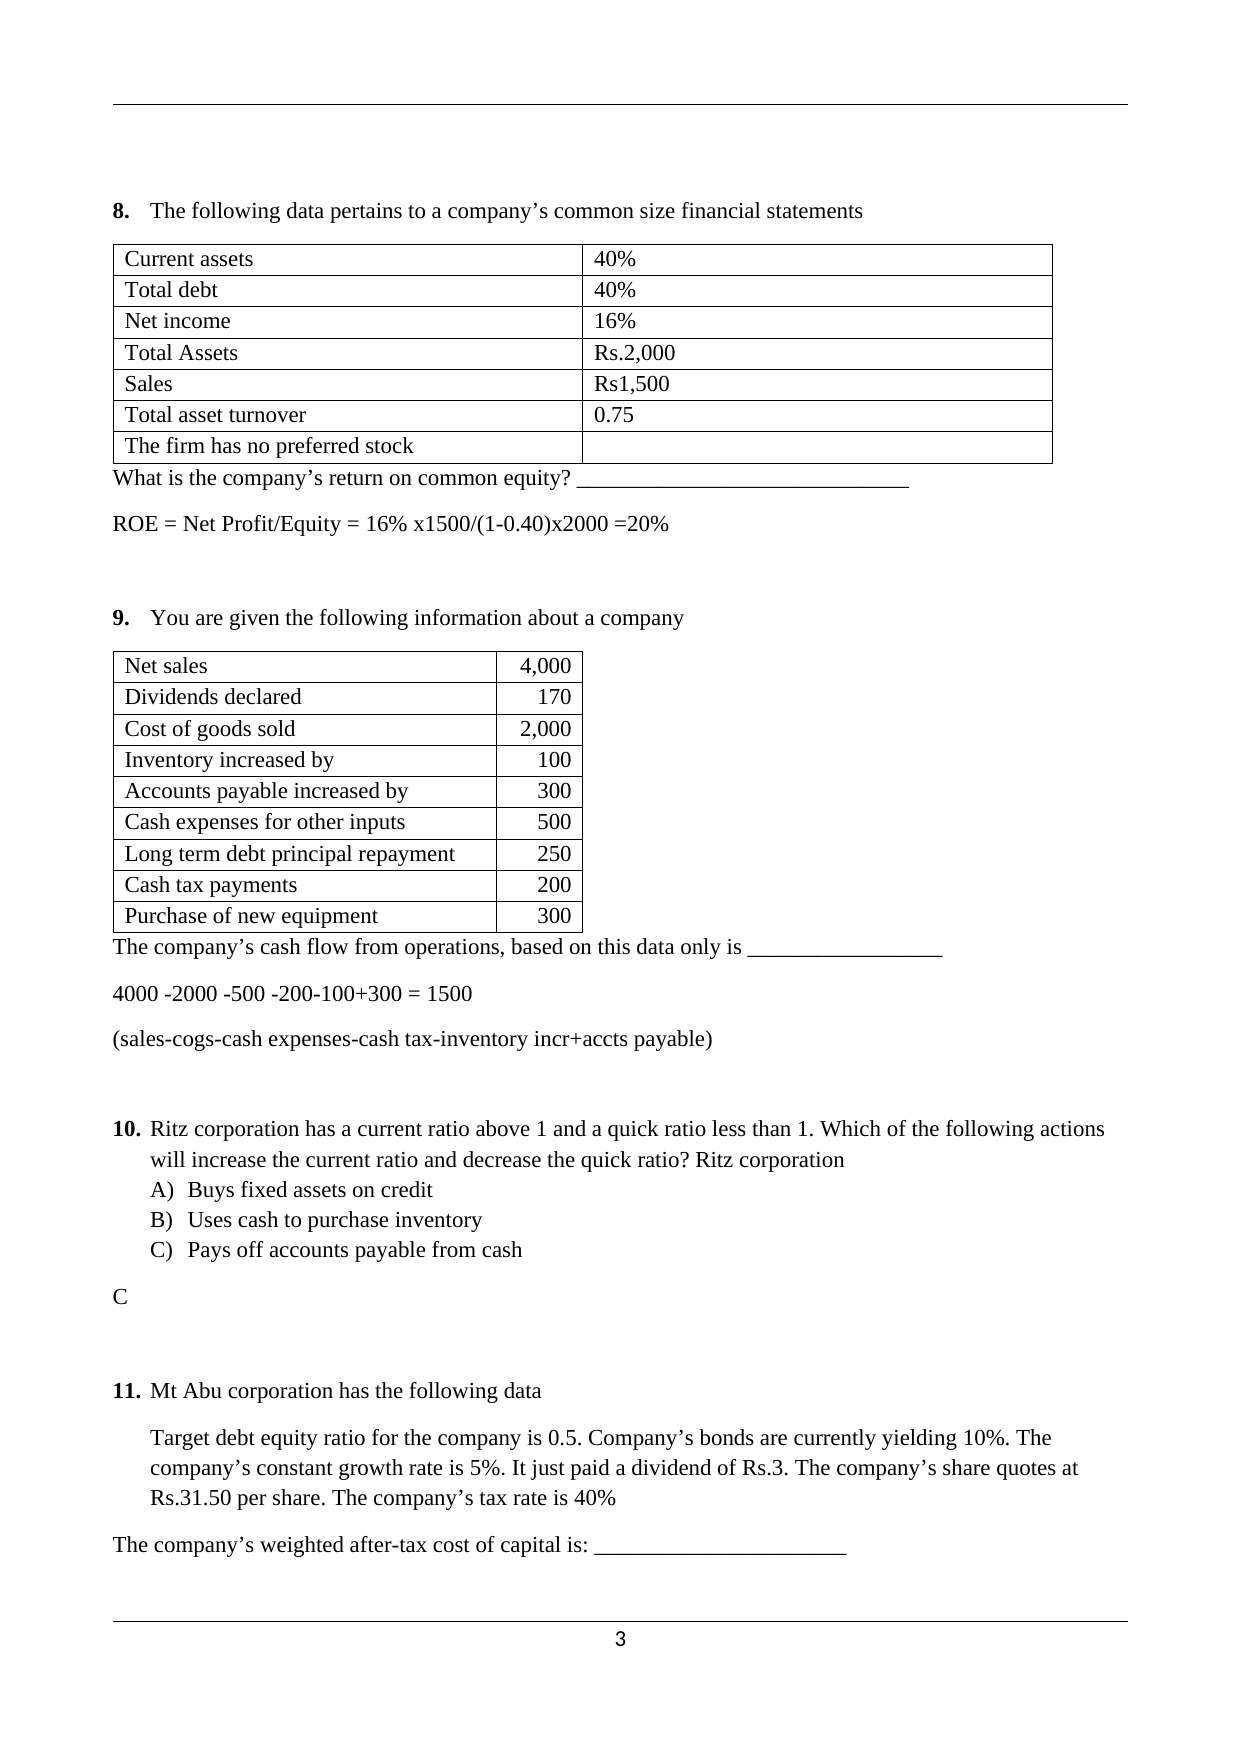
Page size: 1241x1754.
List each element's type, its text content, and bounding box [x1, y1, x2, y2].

table_cell 300 [497, 777, 582, 807]
table_cell 300 [497, 902, 582, 932]
list Buys fixed assets on credit [150, 1176, 1128, 1202]
text C [112, 1283, 1128, 1309]
table_cell Rs.2,000 [583, 339, 1052, 369]
text The company’s cash flow from operations, based on this data only is _________________ [112, 933, 1128, 960]
table_cell 170 [497, 683, 582, 713]
table_cell 2,000 [497, 715, 582, 745]
table_cell Total asset turnover [114, 401, 582, 431]
table_header 40% [583, 245, 1052, 275]
table_cell Cash tax payments [114, 871, 496, 901]
table_header Net sales [114, 652, 496, 682]
text What is the company’s return on common equity? _____________________________ [112, 463, 1128, 490]
list Ritz corporation has a current ratio above 1 and a quick ratio less than 1. Which of the following actions will increase the current ratio and decrease the quick ratio? Ritz corporation [112, 1116, 1128, 1172]
table_cell 0.75 [583, 401, 1052, 431]
text Target debt equity ratio for the company is 0.5. Company’s bonds are currently yielding 10%. The company’s constant growth rate is 5%. It just paid a dividend of Rs.3. The company’s share quotes at Rs.31.50 per share. The company’s tax rate is 40% [150, 1424, 1128, 1511]
table_cell [583, 432, 1052, 462]
table_cell Cost of goods sold [114, 715, 496, 745]
table_cell 500 [497, 808, 582, 838]
table_cell Total debt [114, 276, 582, 306]
table_cell 100 [497, 746, 582, 776]
table_cell 16% [583, 307, 1052, 337]
table_cell Total Assets [114, 339, 582, 369]
table_cell Cash expenses for other inputs [114, 808, 496, 838]
list You are given the following information about a company [112, 604, 1128, 631]
list The following data pertains to a company’s common size financial statements [112, 197, 1128, 223]
table_cell Accounts payable increased by [114, 777, 496, 807]
text 4000 -2000 -500 -200-100+300 = 1500 [112, 980, 1128, 1007]
table_cell Net income [114, 307, 582, 337]
table_cell Dividends declared [114, 683, 496, 713]
table_cell Sales [114, 370, 582, 400]
table_cell Purchase of new equipment [114, 902, 496, 932]
table_header 4,000 [497, 652, 582, 682]
text The company’s weighted after-tax cost of capital is: ______________________ [112, 1531, 1128, 1557]
table_cell 250 [497, 840, 582, 870]
table_cell Inventory increased by [114, 746, 496, 776]
table_cell The firm has no preferred stock [114, 432, 582, 462]
table_cell 40% [583, 276, 1052, 306]
table_cell 200 [497, 871, 582, 901]
table_cell Long term debt principal repayment [114, 840, 496, 870]
table_header Current assets [114, 245, 582, 275]
text (sales-cogs-cash expenses-cash tax-inventory incr+accts payable) [112, 1025, 1128, 1052]
list Pays off accounts payable from cash [150, 1236, 1128, 1263]
list Mt Abu corporation has the following data [112, 1377, 1128, 1403]
list Uses cash to purchase inventory [150, 1206, 1128, 1232]
table_cell Rs1,500 [583, 370, 1052, 400]
text ROE = Net Profit/Equity = 16% x1500/(1-0.40)x2000 =20% [112, 510, 1128, 537]
